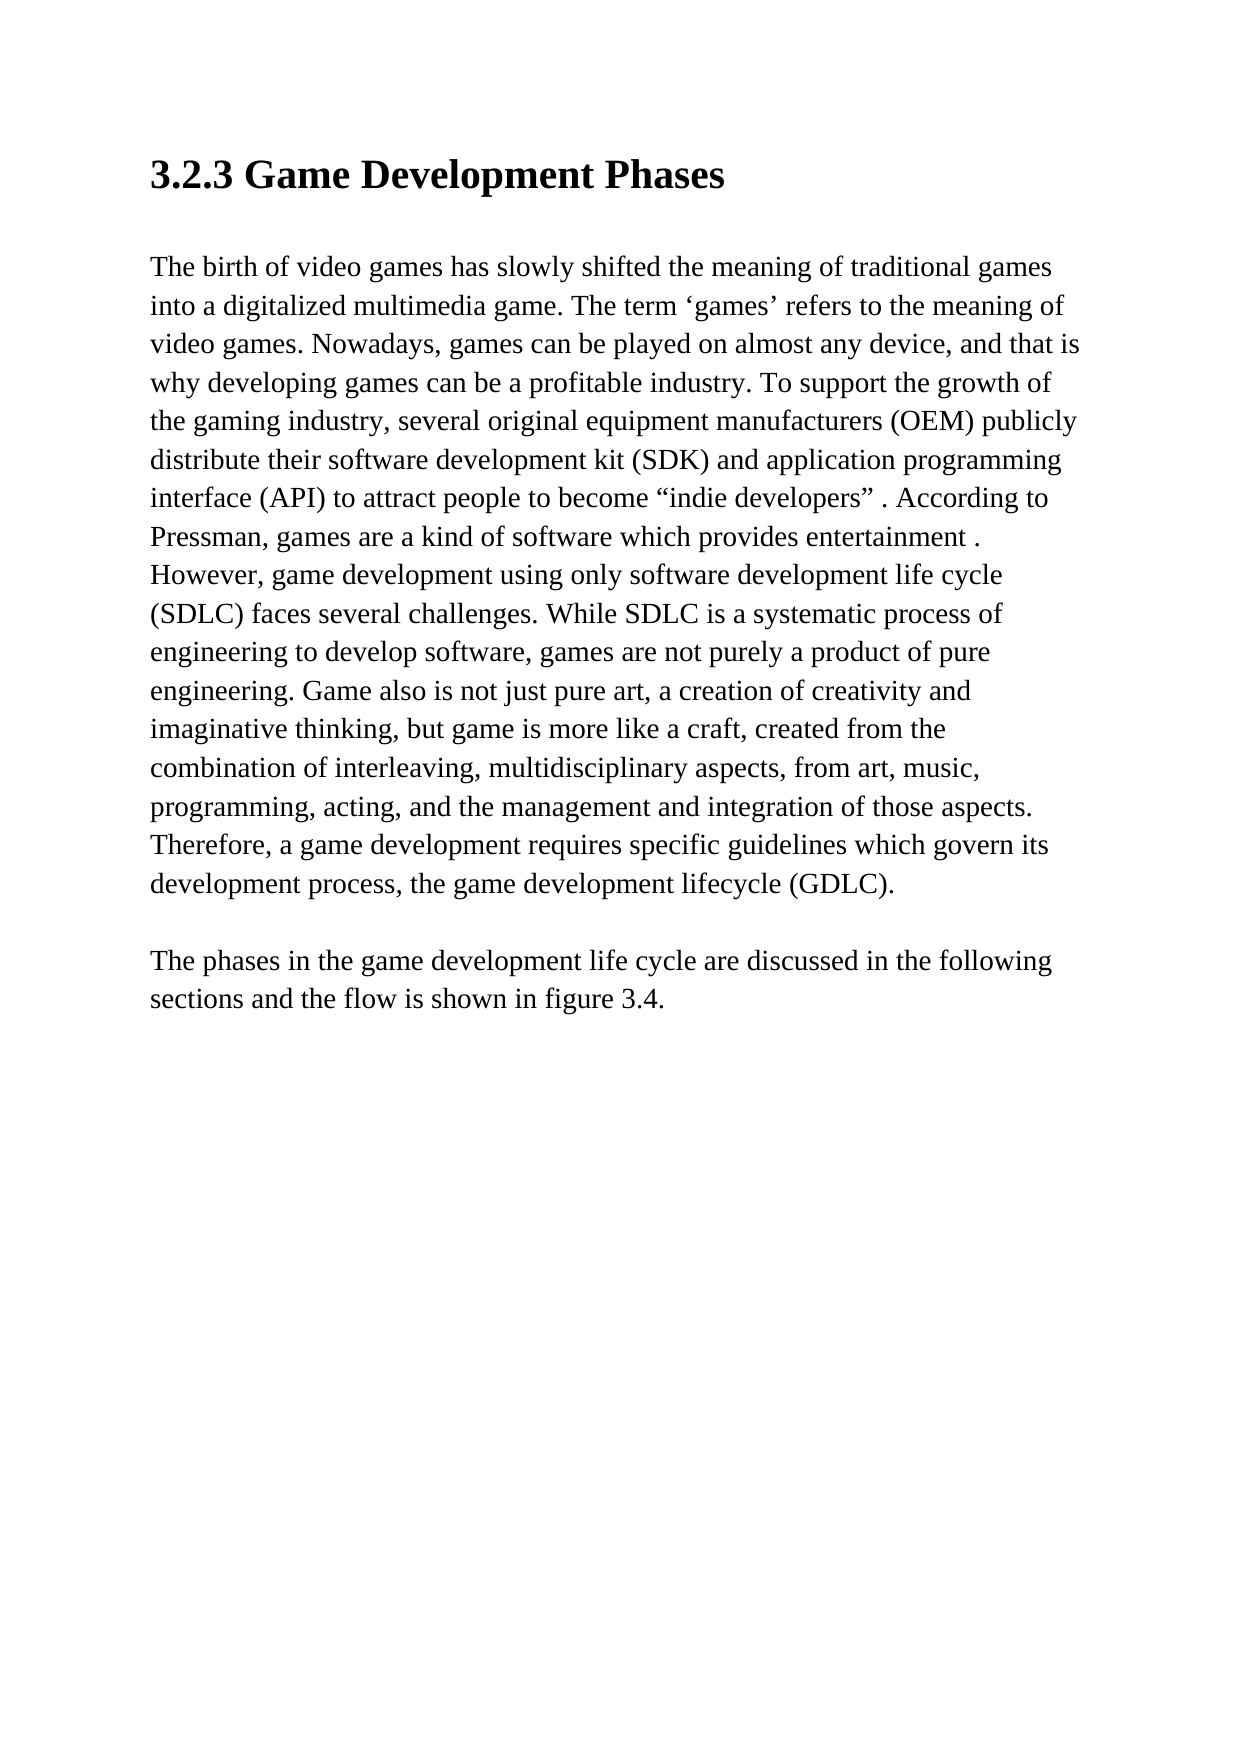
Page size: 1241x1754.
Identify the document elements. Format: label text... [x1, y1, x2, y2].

text The phases in the game development life cycle are discussed in the following sections and the flow is shown in figure 3.4. [150, 943, 1090, 1015]
text 3.2.3 Game Development Phases [150, 150, 1090, 198]
text The birth of video games has slowly shifted the meaning of traditional games into a digitalized multimedia game. The term ‘games’ refers to the meaning of video games. Nowadays, games can be played on almost any device, and that is why developing games can be a profitable industry. To support the growth of the gaming industry, several original equipment manufacturers (OEM) publicly distribute their software development kit (SDK) and application programming interface (API) to attract people to become “indie developers” . According to Pressman, games are a kind of software which provides entertainment . However, game development using only software development life cycle (SDLC) faces several challenges. While SDLC is a systematic process of engineering to develop software, games are not purely a product of pure engineering. Game also is not just pure art, a creation of creativity and imaginative thinking, but game is more like a craft, created from the combination of interleaving, multidisciplinary aspects, from art, music, programming, acting, and the management and integration of those aspects. Therefore, a game development requires specific guidelines which govern its development process, the game development lifecycle (GDLC). [150, 249, 1090, 899]
